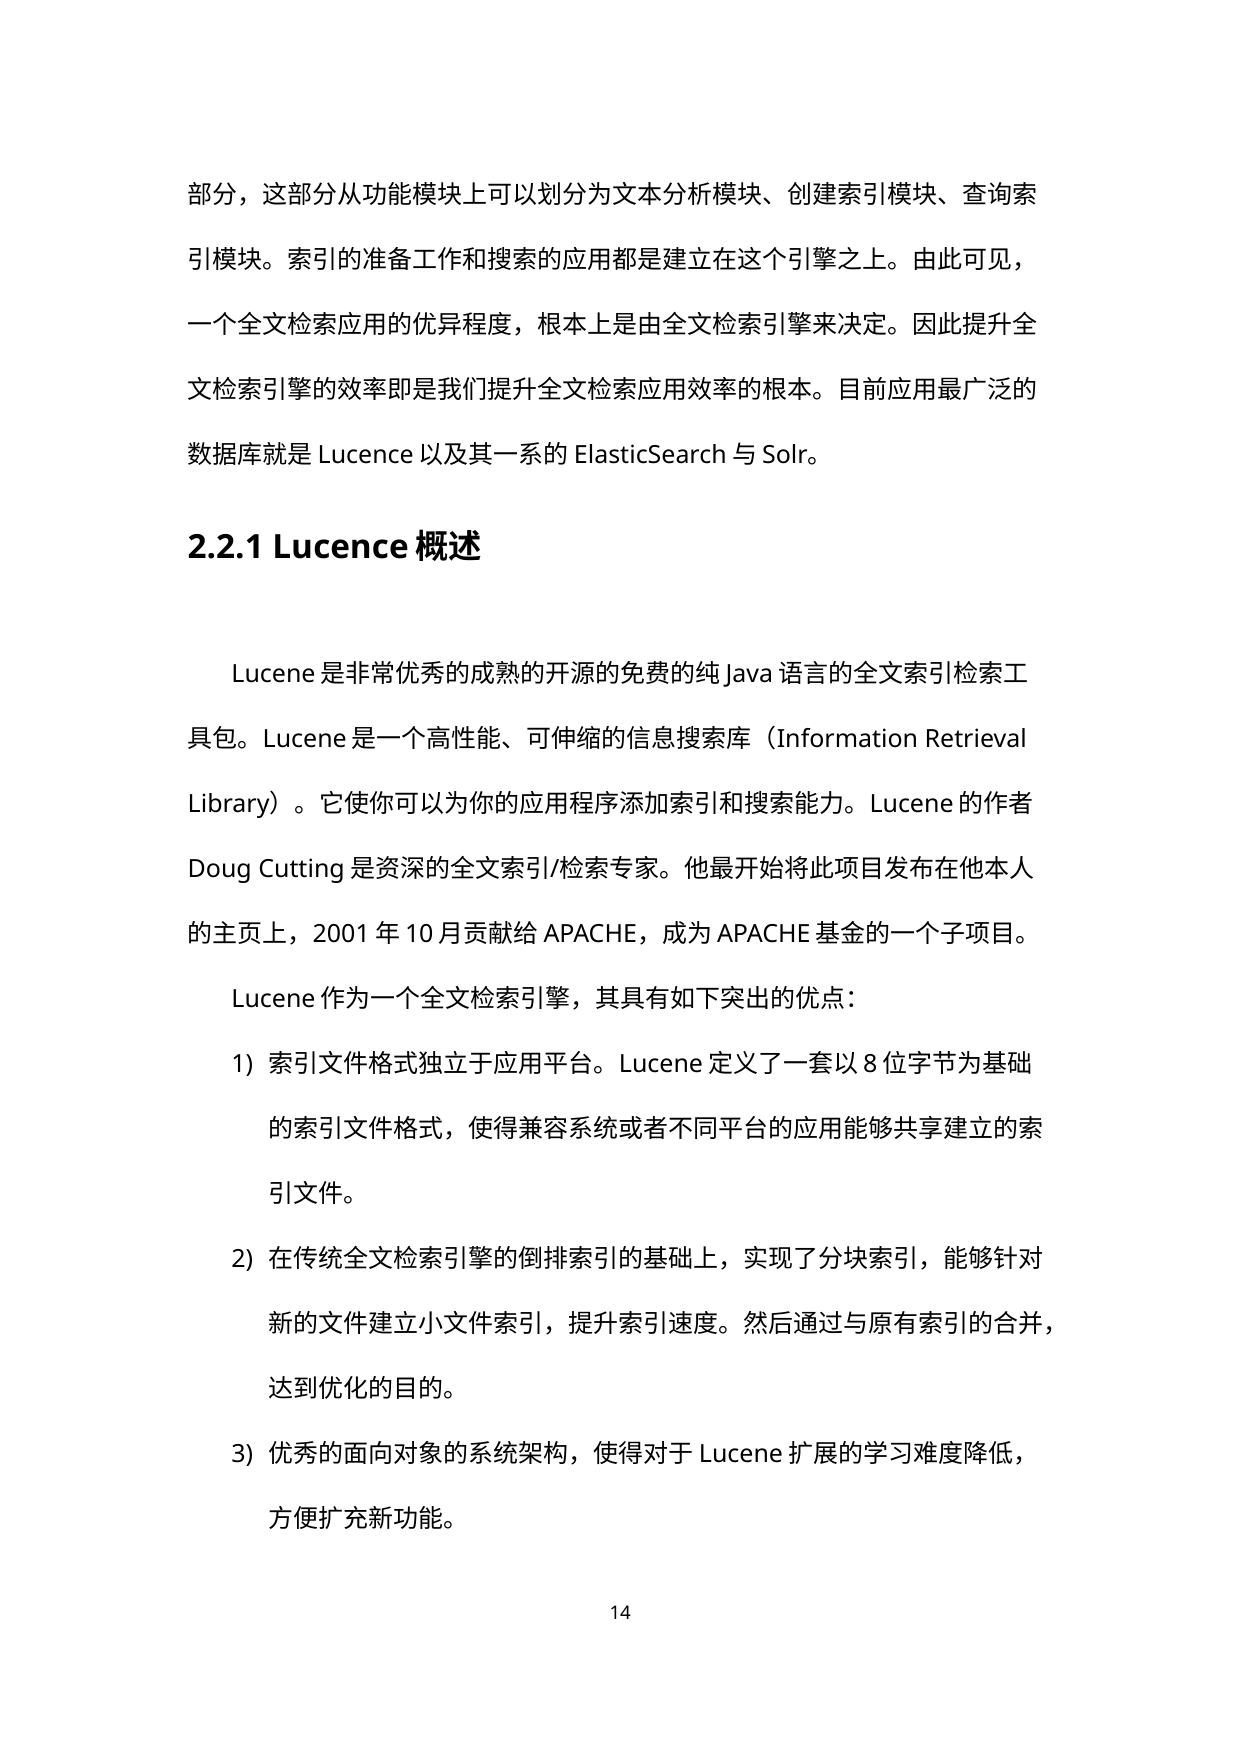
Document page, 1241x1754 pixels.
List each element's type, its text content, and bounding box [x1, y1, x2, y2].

text Lucene是非常优秀的成熟的开源的免费的纯Java语言的全文索引检索工具包。Lucene是一个高性能、可伸缩的信息搜索库（Information Retrieval Library）。它使你可以为你的应用程序添加索引和搜索能力。Lucene的作者Doug Cutting是资深的全文索引/检索专家。他最开始将此项目发布在他本人的主页上，2001年10月贡献给APACHE，成为APACHE基金的一个子项目。 [187, 639, 1053, 964]
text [187, 160, 1053, 485]
list 优秀的面向对象的系统架构，使得对于Lucene扩展的学习难度降低，方便扩充新功能。 [231, 1419, 1053, 1549]
list 在传统全文检索引擎的倒排索引的基础上，实现了分块索引，能够针对新的文件建立小文件索引，提升索引速度。然后通过与原有索引的合并，达到优化的目的。 [231, 1224, 1053, 1419]
text Lucene作为一个全文检索引擎，其具有如下突出的优点： [187, 964, 1053, 1029]
list 索引文件格式独立于应用平台。Lucene定义了一套以8位字节为基础的索引文件格式，使得兼容系统或者不同平台的应用能够共享建立的索引文件。 [231, 1029, 1053, 1224]
subtitle 2.2.1 Lucence概述 [187, 512, 1053, 577]
